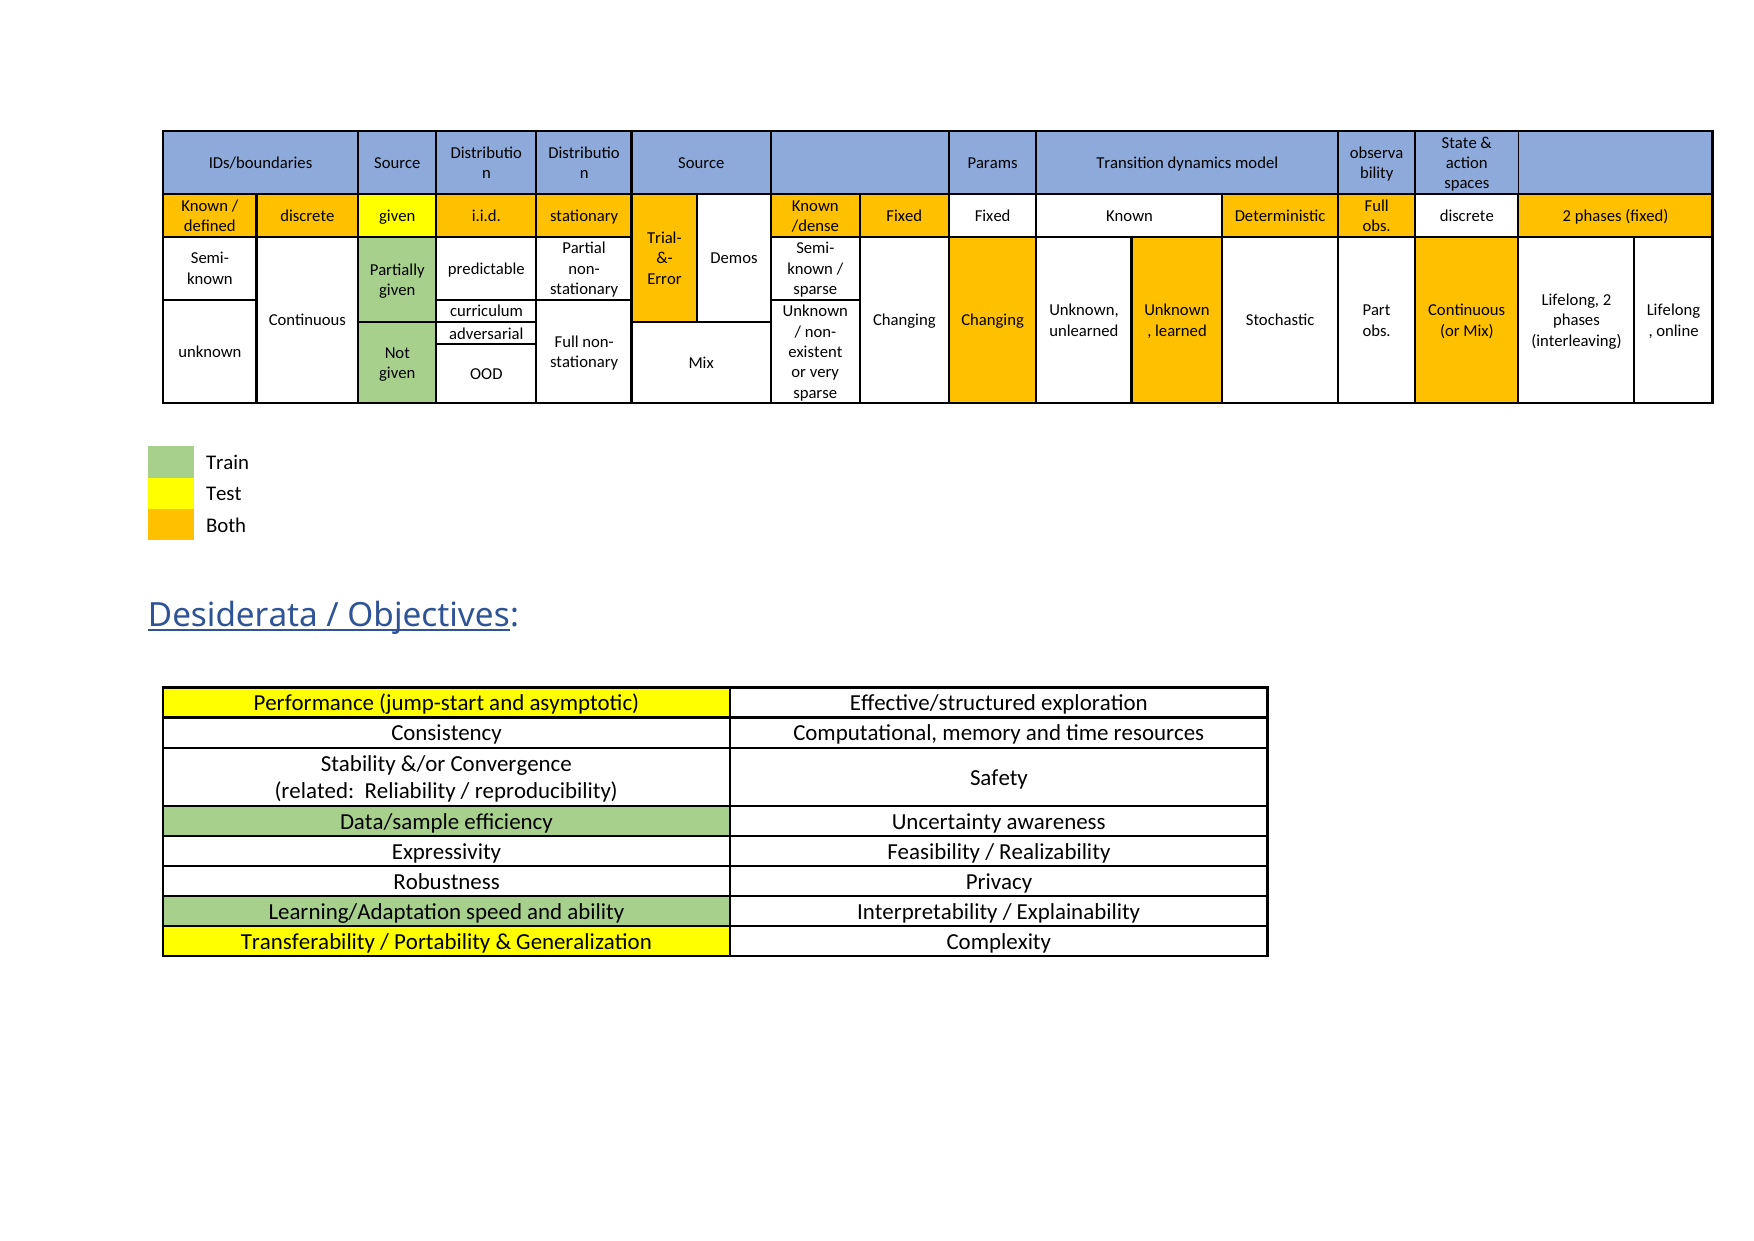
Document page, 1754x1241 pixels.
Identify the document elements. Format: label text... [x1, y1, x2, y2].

table_cell i.i.d. [437, 195, 535, 236]
table_cell Fixed [861, 195, 948, 236]
table_cell Source [633, 132, 770, 193]
table_cell Complexity [731, 927, 1266, 955]
table_cell Source [359, 132, 435, 193]
table_cell Unknown / non-existent or very sparse [772, 301, 859, 402]
table_cell Test [195, 478, 382, 509]
table_cell Semi-known / sparse [772, 238, 859, 298]
table_cell Full non-stationary [537, 301, 630, 402]
table_cell Deterministic [1223, 195, 1337, 236]
table_cell Interpretability / Explainability [731, 897, 1266, 925]
table_cell Computational, memory and time resources [731, 719, 1266, 747]
table_cell Learning/Adaptation speed and ability [164, 897, 729, 925]
table_cell stationary [537, 195, 630, 236]
table_cell Lifelong, online [1635, 238, 1711, 402]
table_cell IDs/boundaries [164, 132, 357, 193]
table_cell Partial non-stationary [537, 238, 630, 298]
table_cell Distribution [537, 132, 630, 193]
table_cell Changing [950, 238, 1035, 402]
table_cell Full obs. [1339, 195, 1414, 236]
table_cell discrete [1416, 195, 1517, 236]
table_cell Not given [359, 323, 435, 402]
table_cell Continuous [258, 238, 357, 402]
table_cell Expressivity [164, 837, 729, 865]
table_cell given [359, 195, 435, 236]
table_cell adversarial [437, 323, 535, 343]
table_cell Known / defined [164, 195, 255, 236]
table_cell OOD [437, 345, 535, 402]
table_cell discrete [258, 195, 357, 236]
table_header Reward [772, 132, 948, 193]
table_cell observability [1339, 132, 1414, 193]
table_cell Known [1037, 195, 1221, 236]
table_cell [148, 478, 194, 509]
table_cell Lifelong, 2 phases (interleaving) [1519, 238, 1633, 402]
table_cell Params [950, 132, 1035, 193]
table_header [148, 446, 194, 478]
table_cell Both [195, 509, 382, 540]
table_cell Mix [633, 323, 770, 402]
table_cell Consistency [164, 719, 729, 747]
table_cell Known /dense [772, 195, 859, 236]
table_cell Semi-known [164, 238, 255, 298]
table_cell Stability &/or Convergence (related: Reliability / reproducibility) [164, 749, 729, 805]
table_cell State & action spaces [1416, 132, 1518, 193]
table_cell Robustness [164, 867, 729, 895]
subtitle Desiderata / Objectives: [148, 591, 1698, 636]
table_cell Transferability / Portability & Generalization [164, 927, 729, 955]
table_cell [148, 509, 194, 540]
table_cell 2 phases (fixed) [1519, 195, 1711, 236]
table_cell Part obs. [1339, 238, 1414, 402]
table_cell Partially given [359, 238, 435, 321]
table_cell predictable [437, 238, 535, 298]
table_header Effective/structured exploration [731, 689, 1266, 716]
table_cell Privacy [731, 867, 1266, 895]
table_cell Changing [861, 238, 948, 402]
table_cell Distribution [437, 132, 535, 193]
table_cell Demos [698, 195, 770, 321]
table_header Train [195, 446, 382, 478]
table_cell Continuous (or Mix) [1416, 238, 1517, 402]
table_cell Unknown, learned [1133, 238, 1221, 402]
table_cell curriculum [437, 301, 535, 321]
table_header Performance (jump-start and asymptotic) [164, 689, 729, 716]
table_cell Unknown, unlearned [1037, 238, 1130, 402]
table_cell Uncertainty awareness [731, 807, 1266, 835]
table_cell Safety [731, 749, 1266, 805]
table_cell unknown [164, 301, 255, 402]
table_cell Feasibility / Realizability [731, 837, 1266, 865]
table_header Phases [1519, 132, 1711, 193]
table_cell Fixed [950, 195, 1035, 236]
table_cell Transition dynamics model [1037, 132, 1337, 193]
table_cell Trial-&-Error [633, 195, 696, 321]
table_cell Stochastic [1223, 238, 1337, 402]
table_cell Data/sample efficiency [164, 807, 729, 835]
